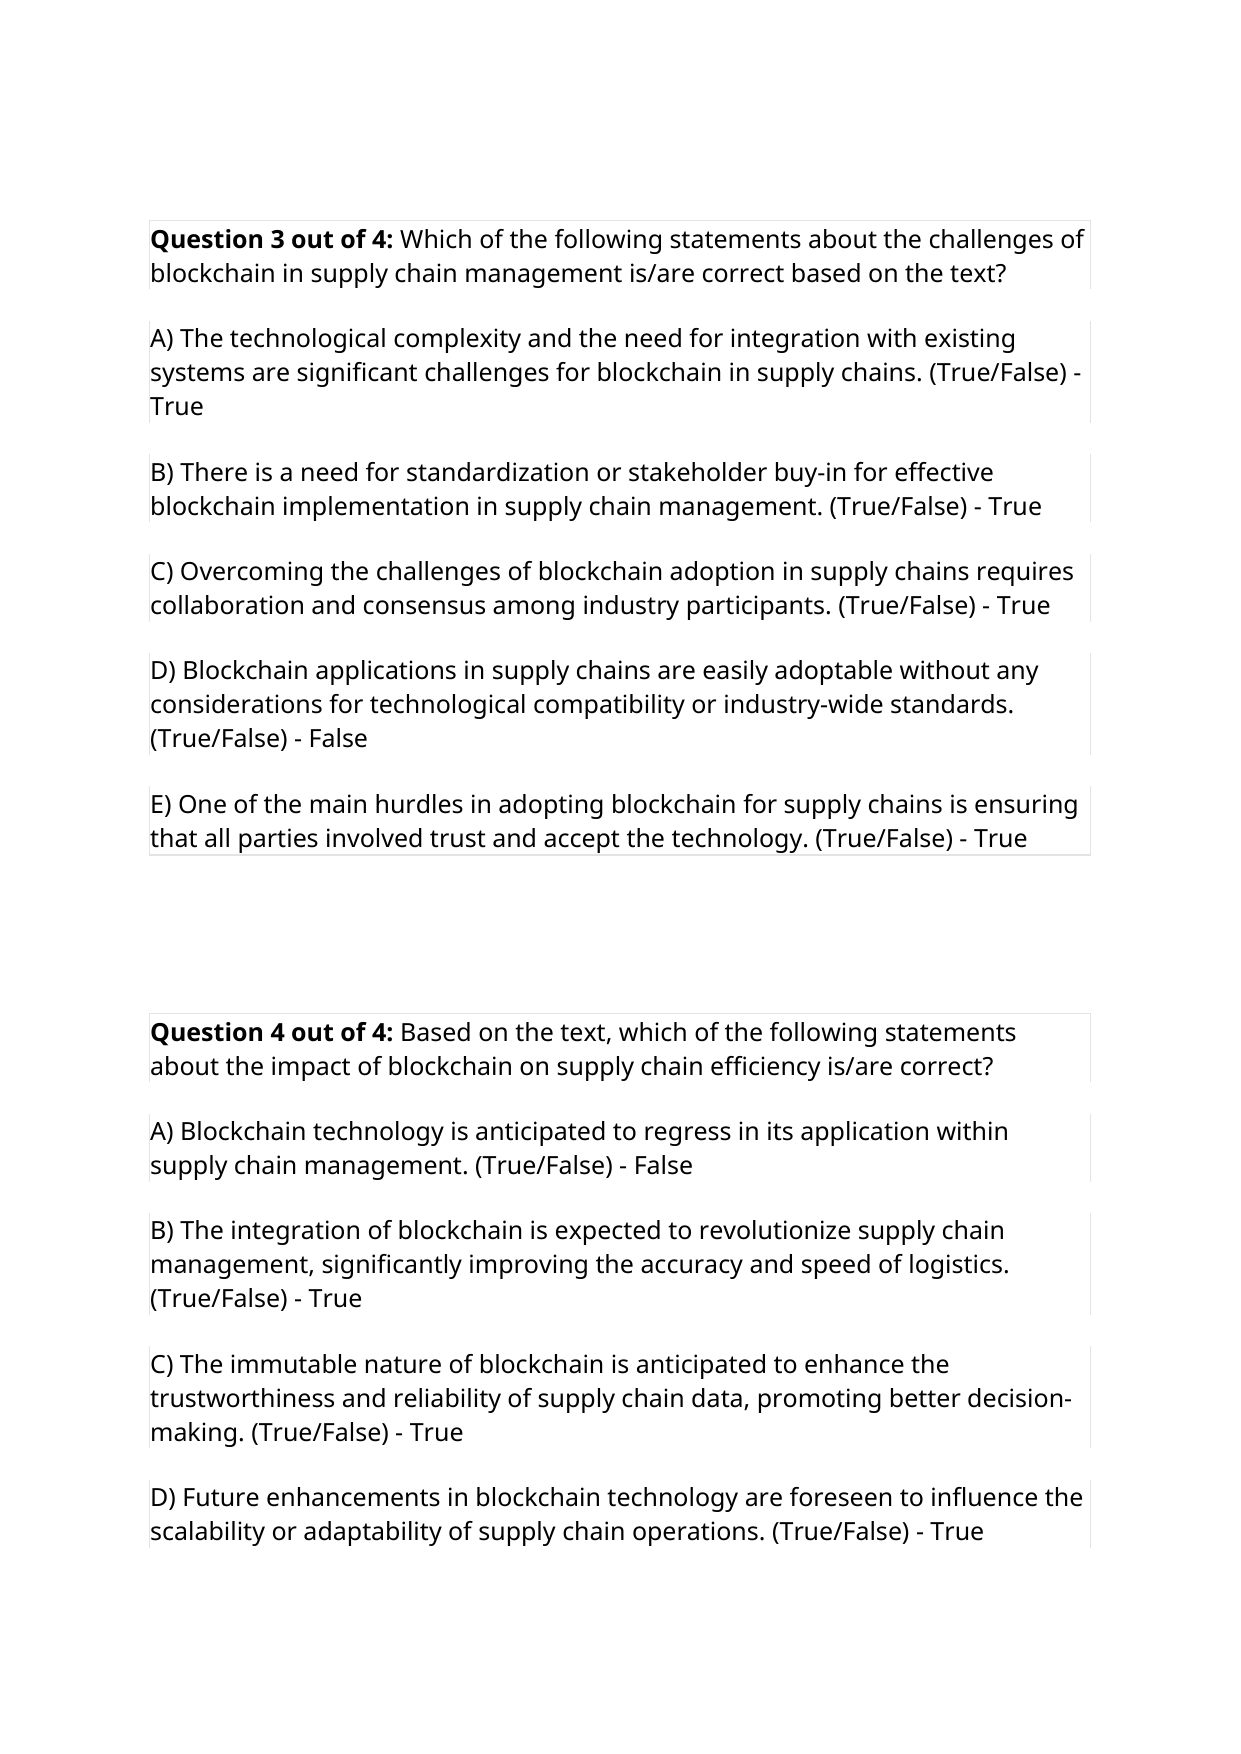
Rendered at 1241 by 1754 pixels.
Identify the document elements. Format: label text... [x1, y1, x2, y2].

text A) The technological complexity and the need for integration with existing systems are significant challenges for blockchain in supply chains. (True/False) - True [150, 321, 1090, 423]
text E) One of the main hurdles in adopting blockchain for supply chains is ensuring that all parties involved trust and accept the technology. (True/False) - True [150, 786, 1090, 854]
text C) The immutable nature of blockchain is anticipated to enhance the trustworthiness and reliability of supply chain data, promoting better decision-making. (True/False) - True [150, 1346, 1090, 1448]
text D) Blockchain applications in supply chains are easily adoptable without any considerations for technological compatibility or industry-wide standards. (True/False) - False [150, 653, 1090, 755]
text Question 3 out of 4: Which of the following statements about the challenges of blockchain in supply chain management is/are correct based on the text? [150, 221, 1090, 289]
text B) There is a need for standardization or stakeholder buy-in for effective blockchain implementation in supply chain management. (True/False) - True [150, 454, 1090, 522]
text A) Blockchain technology is anticipated to regress in its application within supply chain management. (True/False) - False [149, 1113, 1090, 1182]
text Question 4 out of 4: Based on the text, which of the following statements about the impact of blockchain on supply chain efficiency is/are correct? [150, 1014, 1090, 1082]
text D) Future enhancements in blockchain technology are foreseen to influence the scalability or adaptability of supply chain operations. (True/False) - True [150, 1480, 1090, 1548]
text C) Overcoming the challenges of blockchain adoption in supply chains requires collaboration and consensus among industry participants. (True/False) - True [150, 554, 1090, 622]
text B) The integration of blockchain is expected to revolutionize supply chain management, significantly improving the accuracy and speed of logistics. (True/False) - True [150, 1213, 1090, 1315]
